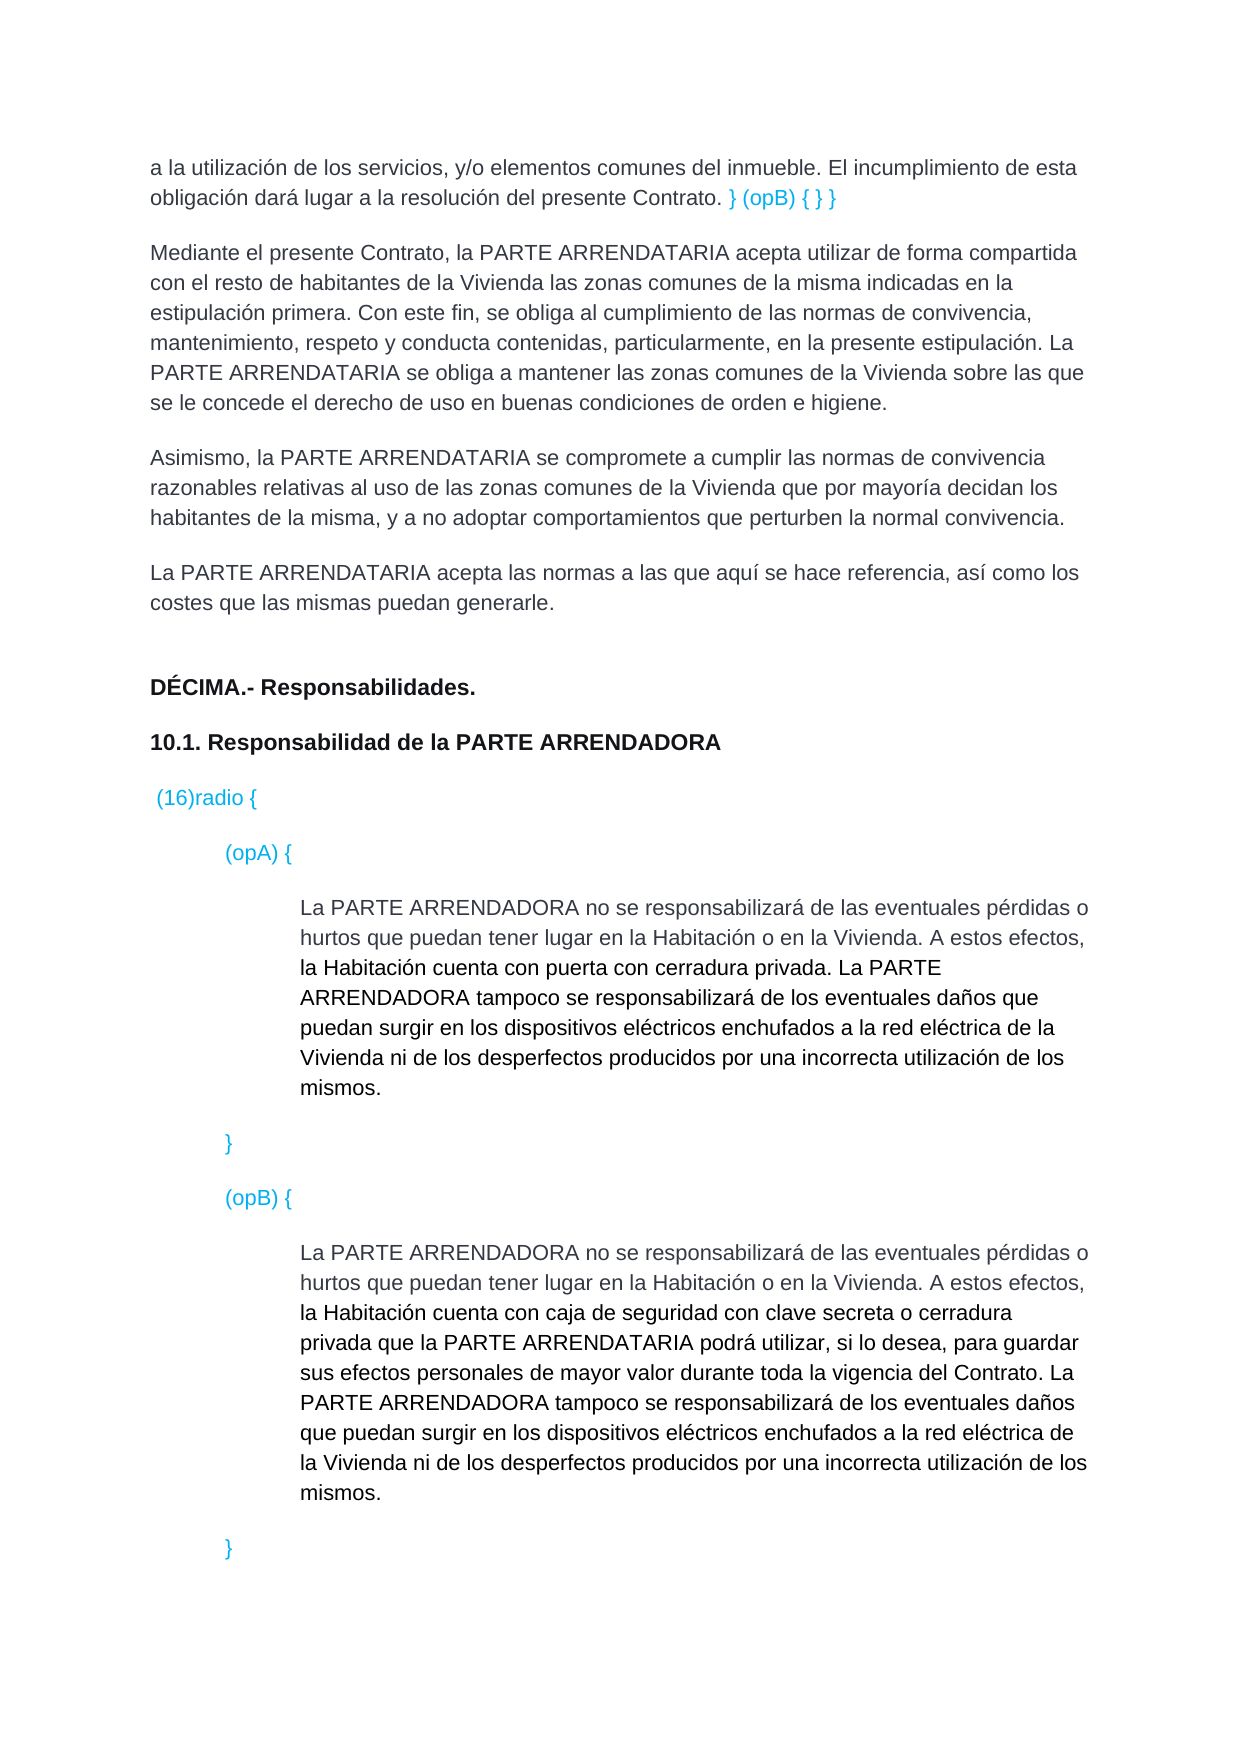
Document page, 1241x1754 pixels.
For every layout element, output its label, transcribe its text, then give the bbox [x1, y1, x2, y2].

text } [225, 1125, 1090, 1155]
text } [225, 1530, 1090, 1560]
text Mediante el presente Contrato, la PARTE ARRENDATARIA acepta utilizar de forma compartida con el resto de habitantes de la Vivienda las zonas comunes de la misma indicadas en la estipulación primera. Con este fin, se obliga al cumplimiento de las normas de convivencia, mantenimiento, respeto y conducta contenidas, particularmente, en la presente estipulación. La PARTE ARRENDATARIA se obliga a mantener las zonas comunes de la Vivienda sobre las que se le concede el derecho de uso en buenas condiciones de orden e higiene. [150, 235, 1090, 415]
text (16)radio { [150, 780, 1090, 810]
text La PARTE ARRENDATARIA acepta las normas a las que aquí se hace referencia, así como los costes que las mismas puedan generarle. [150, 555, 1090, 615]
text (opA) { [225, 835, 1090, 865]
text DÉCIMA.- Responsabilidades. [150, 640, 1090, 700]
text La PARTE ARRENDADORA no se responsabilizará de las eventuales pérdidas o hurtos que puedan tener lugar en la Habitación o en la Vivienda. A estos efectos, la Habitación cuenta con puerta con cerradura privada. La PARTE ARRENDADORA tampoco se responsabilizará de los eventuales daños que puedan surgir en los dispositivos eléctricos enchufados a la red eléctrica de la Vivienda ni de los desperfectos producidos por una incorrecta utilización de los mismos. [300, 890, 1090, 1100]
text La PARTE ARRENDADORA no se responsabilizará de las eventuales pérdidas o hurtos que puedan tener lugar en la Habitación o en la Vivienda. A estos efectos, la Habitación cuenta con caja de seguridad con clave secreta o cerradura privada que la PARTE ARRENDATARIA podrá utilizar, si lo desea, para guardar sus efectos personales de mayor valor durante toda la vigencia del Contrato. La PARTE ARRENDADORA tampoco se responsabilizará de los eventuales daños que puedan surgir en los dispositivos eléctricos enchufados a la red eléctrica de la Vivienda ni de los desperfectos producidos por una incorrecta utilización de los mismos. [300, 1235, 1090, 1505]
text 10.1. Responsabilidad de la PARTE ARRENDADORA [150, 725, 1090, 755]
text (opB) { [225, 1180, 1090, 1210]
text Asimismo, la PARTE ARRENDATARIA se compromete a cumplir las normas de convivencia razonables relativas al uso de las zonas comunes de la Vivienda que por mayoría decidan los habitantes de la misma, y a no adoptar comportamientos que perturben la normal convivencia. [150, 440, 1090, 530]
